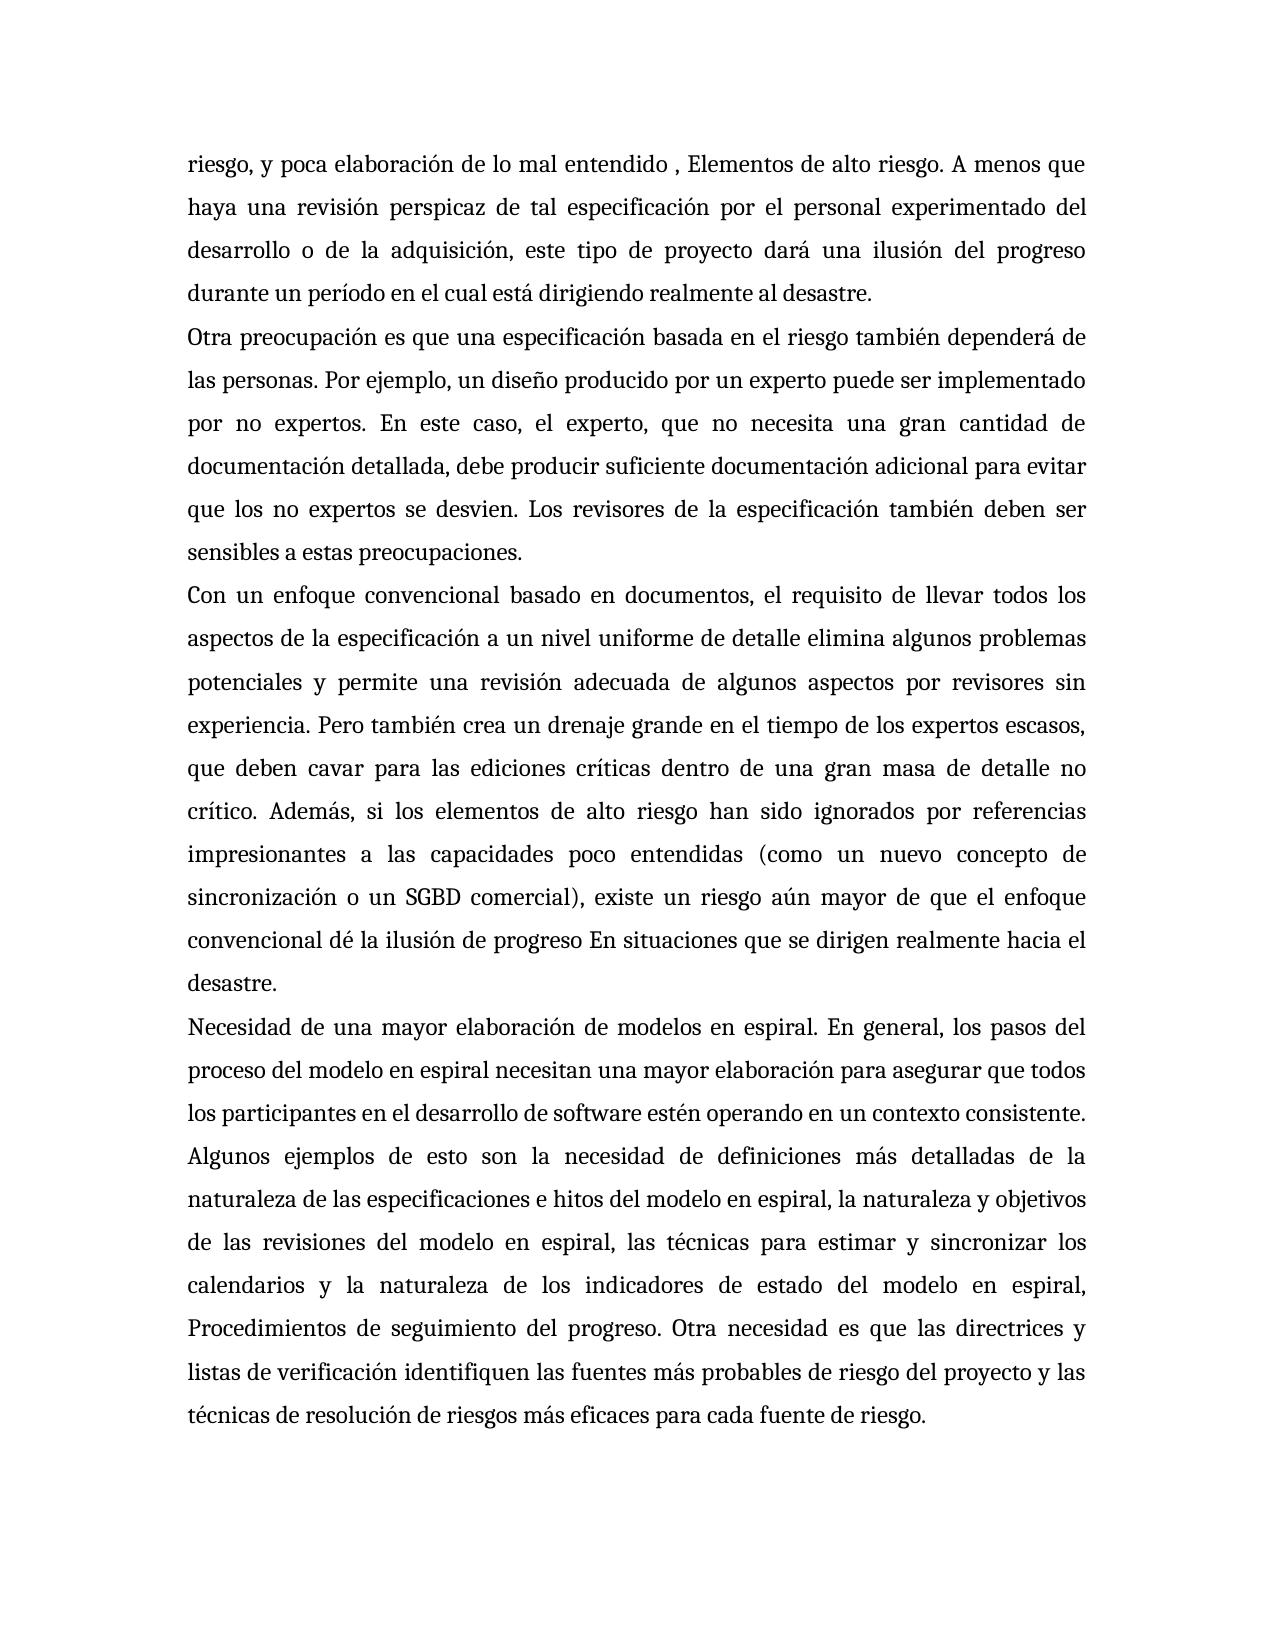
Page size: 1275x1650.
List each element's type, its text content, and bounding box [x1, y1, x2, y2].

text Algunos ejemplos de esto son la necesidad de definiciones más detalladas de la naturaleza de las especificaciones e hitos del modelo en espiral, la naturaleza y objetivos de las revisiones del modelo en espiral, las técnicas para estimar y sincronizar los calendarios y la naturaleza de los indicadores de estado del modelo en espiral, Procedimientos de seguimiento del progreso. Otra necesidad es que las directrices y listas de verificación identifiquen las fuentes más probables de riesgo del proyecto y las técnicas de resolución de riesgos más eficaces para cada fuente de riesgo. [187, 1142, 1087, 1429]
text Otra preocupación es que una especificación basada en el riesgo también dependerá de las personas. Por ejemplo, un diseño producido por un experto puede ser implementado por no expertos. En este caso, el experto, que no necesita una gran cantidad de documentación detallada, debe producir suficiente documentación adicional para evitar que los no expertos se desvien. Los revisores de la especificación también deben ser sensibles a estas preocupaciones. [187, 322, 1087, 567]
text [187, 150, 1087, 308]
text Con un enfoque convencional basado en documentos, el requisito de llevar todos los aspectos de la especificación a un nivel uniforme de detalle elimina algunos problemas potenciales y permite una revisión adecuada de algunos aspectos por revisores sin experiencia. Pero también crea un drenaje grande en el tiempo de los expertos escasos, que deben cavar para las ediciones críticas dentro de una gran masa de detalle no crítico. Además, si los elementos de alto riesgo han sido ignorados por referencias impresionantes a las capacidades poco entendidas (como un nuevo concepto de sincronización o un SGBD comercial), existe un riesgo aún mayor de que el enfoque convencional dé la ilusión de progreso En situaciones que se dirigen realmente hacia el desastre. [187, 581, 1087, 998]
text Necesidad de una mayor elaboración de modelos en espiral. En general, los pasos del proceso del modelo en espiral necesitan una mayor elaboración para asegurar que todos los participantes en el desarrollo de software estén operando en un contexto consistente. [187, 1012, 1087, 1127]
